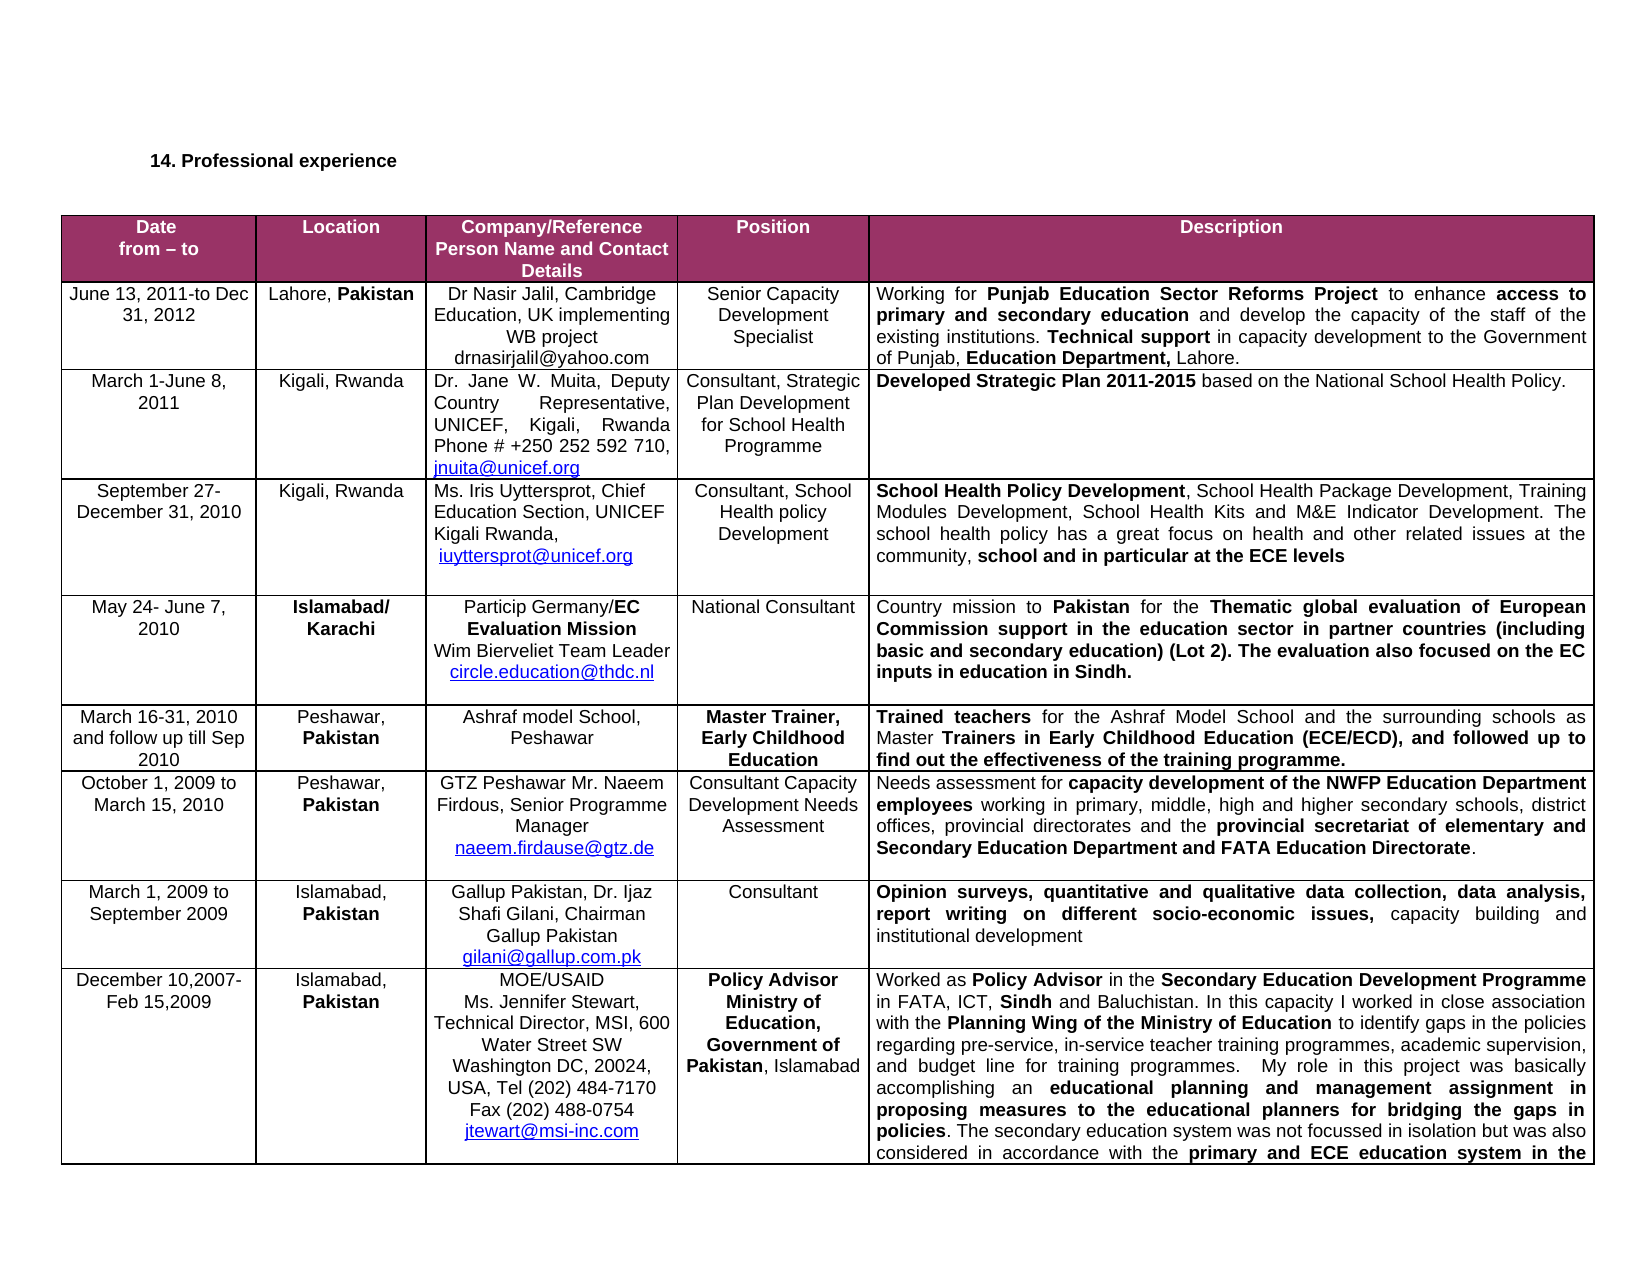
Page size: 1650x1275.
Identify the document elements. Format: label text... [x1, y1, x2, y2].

table_cell Consultant [678, 881, 868, 967]
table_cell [870, 969, 1593, 1163]
table_header Location [257, 216, 425, 281]
table_cell Trained teachers for the Ashraf Model School and the surrounding schools as Master Trainers in Early Childhood Education (ECE/ECD), and followed up to find out the effectiveness of the training programme. [870, 706, 1593, 770]
table_cell September 27-December 31, 2010 [62, 480, 255, 595]
table_cell Dr. Jane W. Muita, Deputy Country Representative, UNICEF, Kigali, Rwanda Phone # +250 252 592 710, jnuita@unicef.org [427, 370, 677, 478]
table_cell Islamabad/Karachi [257, 596, 425, 704]
table_cell May 24- June 7, 2010 [62, 596, 255, 704]
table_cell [62, 969, 255, 1163]
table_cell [257, 969, 425, 1163]
table_cell March 1-June 8, 2011 [62, 370, 255, 478]
table_cell Consultant, School Health policy Development [678, 480, 868, 595]
table_cell Ms. Iris Uyttersprot, Chief Education Section, UNICEF Kigali Rwanda, iuyttersprot@unicef.org [427, 480, 677, 595]
table_cell March 16-31, 2010 and follow up till Sep 2010 [62, 706, 255, 770]
table_cell June 13, 2011-to Dec 31, 2012 [62, 283, 255, 369]
table_header Date from – to [62, 216, 255, 281]
table_cell GTZ Peshawar Mr. Naeem Firdous, Senior Programme Manager naeem.firdause@gtz.de [427, 772, 677, 880]
table_cell Peshawar, Pakistan [257, 772, 425, 880]
table_cell Ashraf model School, Peshawar [427, 706, 677, 770]
table_cell March 1, 2009 to September 2009 [62, 881, 255, 967]
table_cell Consultant, Strategic Plan Development for School Health Programme [678, 370, 868, 478]
table_header Description [870, 216, 1593, 281]
table_cell National Consultant [678, 596, 868, 704]
table_cell Opinion surveys, quantitative and qualitative data collection, data analysis, report writing on different socio-economic issues, capacity building and institutional development [870, 881, 1593, 967]
table_cell Master Trainer, Early Childhood Education [678, 706, 868, 770]
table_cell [678, 969, 868, 1163]
table_header Position [678, 216, 868, 281]
table_cell Particip Germany/EC Evaluation Mission Wim Bierveliet Team Leader circle.education@thdc.nl [427, 596, 677, 704]
table_cell Working for Punjab Education Sector Reforms Project to enhance access to primary and secondary education and develop the capacity of the staff of the existing institutions. Technical support in capacity development to the Government of Punjab, Education Department, Lahore. [870, 283, 1593, 369]
table_cell Islamabad, Pakistan [257, 881, 425, 967]
table_cell Senior Capacity Development Specialist [678, 283, 868, 369]
table_header Company/Reference Person Name and Contact Details [427, 216, 677, 281]
table_cell Consultant Capacity Development Needs Assessment [678, 772, 868, 880]
table_cell Developed Strategic Plan 2011-2015 based on the National School Health Policy. [870, 370, 1593, 478]
table_cell , Pakistan [257, 283, 425, 369]
table_cell Dr Nasir Jalil, Cambridge Education, UK implementing WB project drnasirjalil@yahoo.com [427, 283, 677, 369]
text 14. Professional experience [150, 150, 1462, 172]
table_cell Peshawar, Pakistan [257, 706, 425, 770]
table_cell Country mission to Pakistan for the Thematic global evaluation of European Commission support in the education sector in partner countries (including basic and secondary education) (Lot 2). The evaluation also focused on the EC inputs in education in Sindh. [870, 596, 1593, 704]
table_cell [257, 480, 425, 595]
table_cell October 1, 2009 to March 15, 2010 [62, 772, 255, 880]
table_cell , Dr. Ijaz Shafi Gilani, Chairman Gallup gilani@gallup.com.pk [427, 881, 677, 967]
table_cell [427, 969, 677, 1163]
table_cell [257, 370, 425, 478]
table_cell School Health Policy Development, School Health Package Development, Training Modules Development, School Health Kits and M&E Indicator Development. The school health policy has a great focus on health and other related issues at the community, school and in particular at the ECE levels [870, 480, 1593, 595]
table_cell Needs assessment for capacity development of the NWFP Education Department employees working in primary, middle, high and higher secondary schools, district offices, provincial directorates and the provincial secretariat of elementary and Secondary Education Department and FATA Education Directorate. [870, 772, 1593, 880]
